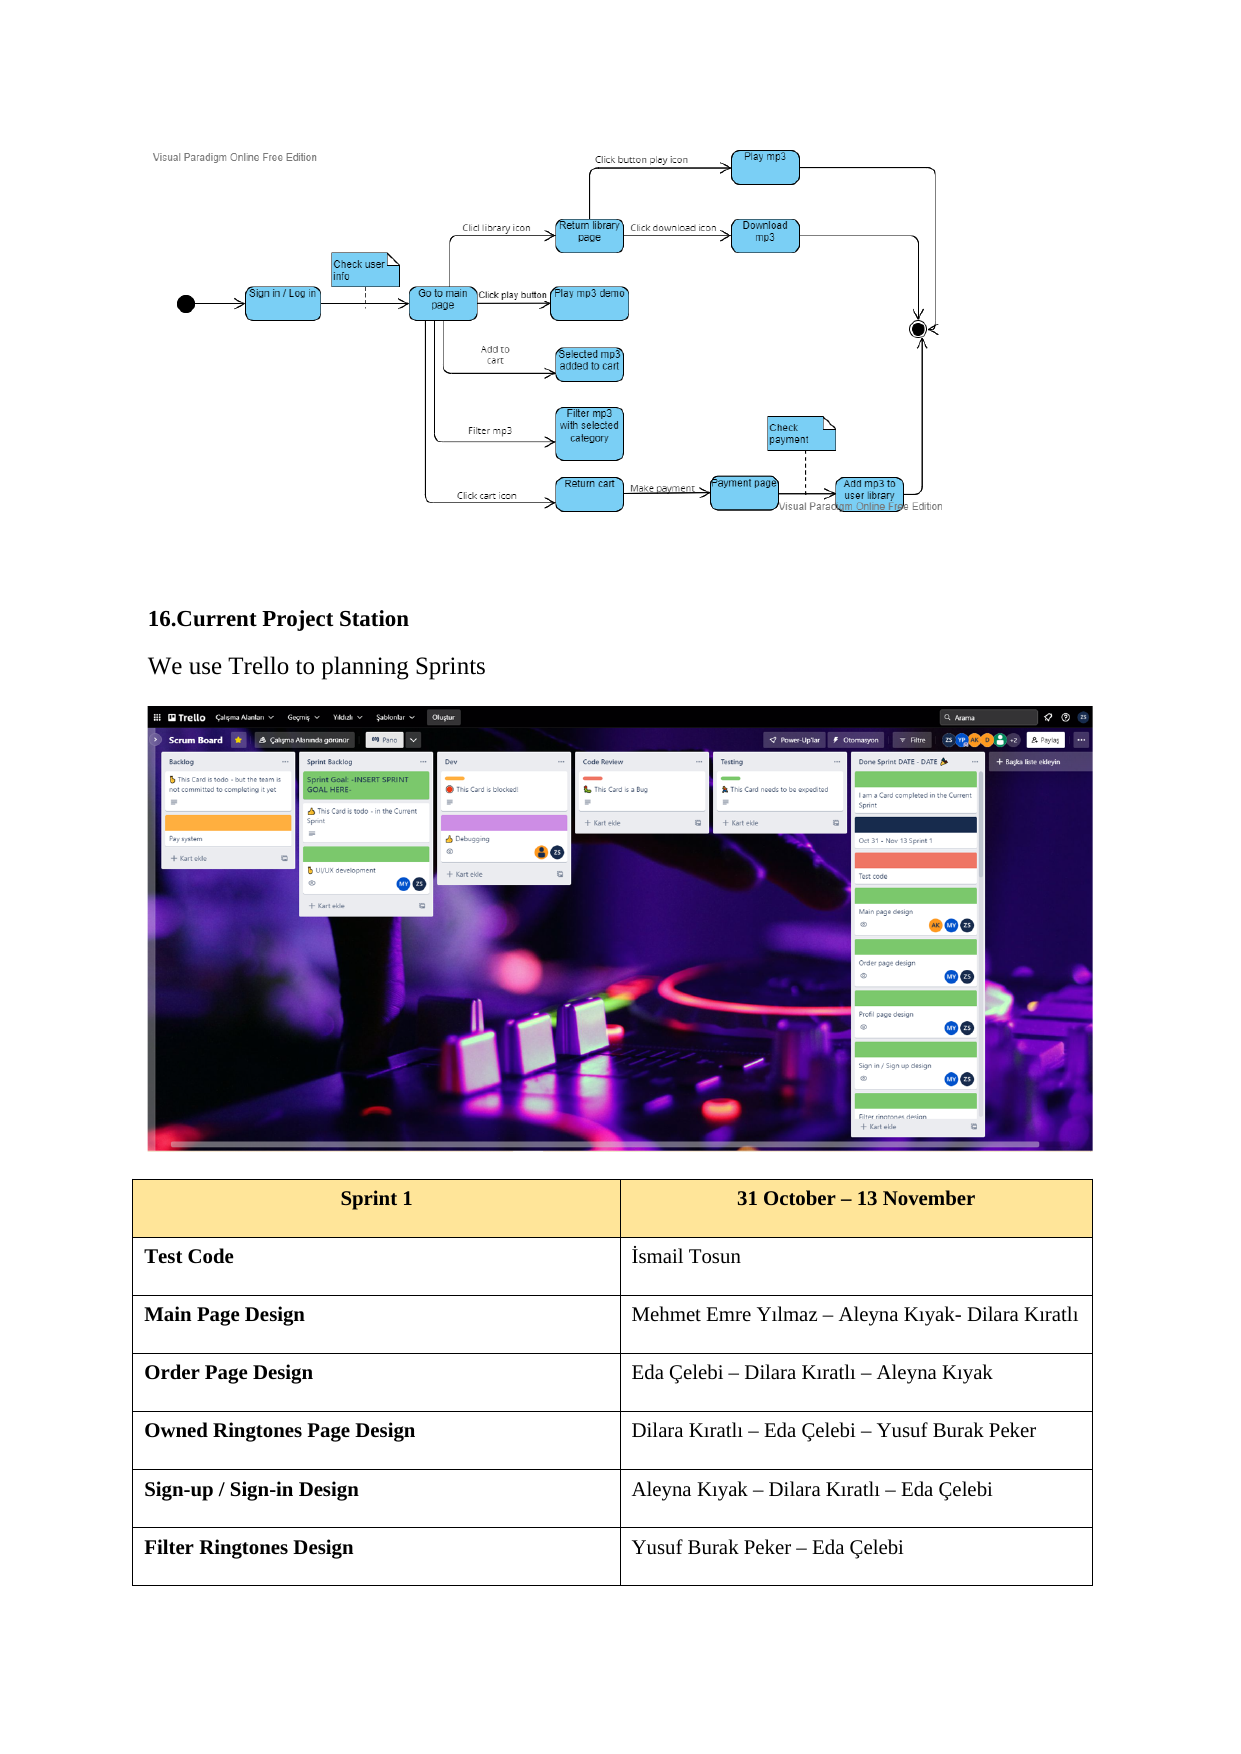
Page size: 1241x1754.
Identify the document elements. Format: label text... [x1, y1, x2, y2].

subtitle 16.Current Project Station [148, 605, 1093, 632]
table_cell Order Page Design [133, 1354, 620, 1411]
table_cell Main Page Design [133, 1296, 620, 1353]
table_cell Eda Çelebi – Dilara Kıratlı – Aleyna Kıyak [621, 1354, 1092, 1411]
table_header 31 October – 13 November [621, 1180, 1092, 1237]
text We use Trello to planning Sprints [148, 651, 1093, 680]
table_cell İsmail Tosun [621, 1238, 1092, 1295]
table_cell Owned Ringtones Page Design [133, 1412, 620, 1469]
table_cell Aleyna Kıyak – Dilara Kıratlı – Eda Çelebi [621, 1470, 1092, 1527]
picture [147, 147, 947, 514]
table_cell Dilara Kıratlı – Eda Çelebi – Yusuf Burak Peker [621, 1412, 1092, 1469]
table_cell Mehmet Emre Yılmaz – Aleyna Kıyak- Dilara Kıratlı [621, 1296, 1092, 1353]
picture [147, 706, 1093, 1152]
table_cell Yusuf Burak Peker – Eda Çelebi [621, 1528, 1092, 1585]
table_cell Filter Ringtones Design [133, 1528, 620, 1585]
table_cell Test Code [133, 1238, 620, 1295]
table_cell Sign-up / Sign-in Design [133, 1470, 620, 1527]
table_header Sprint 1 [133, 1180, 620, 1237]
